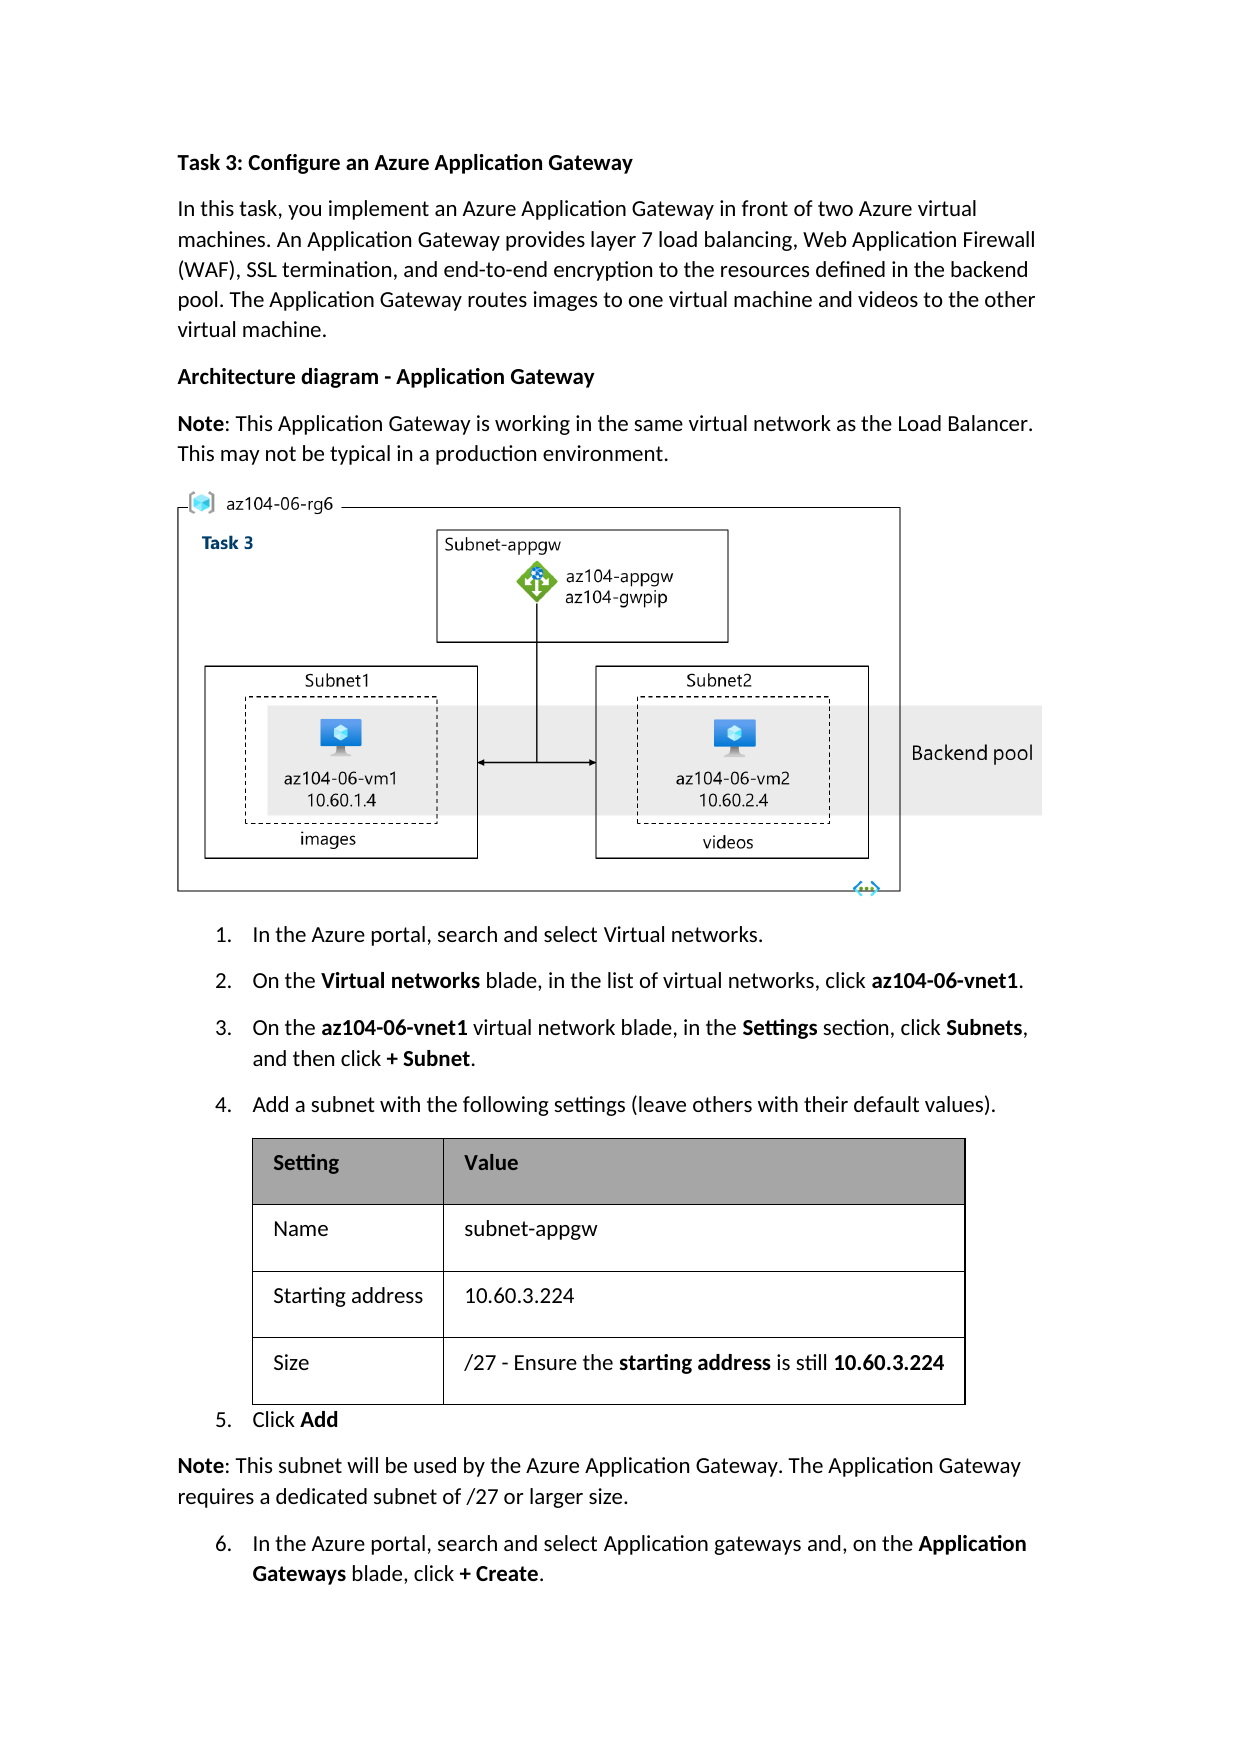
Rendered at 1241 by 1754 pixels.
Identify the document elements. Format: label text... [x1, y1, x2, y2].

list Add a subnet with the following settings (leave others with their default values). [215, 1091, 1063, 1119]
text Task 3: Configure an Azure Application Gateway [177, 148, 1063, 176]
table_cell Size [253, 1338, 443, 1404]
text Note: This subnet will be used by the Azure Application Gateway. The Application Gateway requires a dedicated subnet of /27 or larger size. [177, 1452, 1063, 1510]
text Note: This Application Gateway is working in the same virtual network as the Load Balancer. This may not be typical in a production environment. [177, 409, 1063, 467]
picture [177, 486, 1063, 901]
list Click Add [215, 1405, 1063, 1433]
list In the Azure portal, search and select Virtual networks. [215, 920, 1063, 948]
table_cell Starting address [253, 1272, 443, 1337]
table_header Value [444, 1139, 964, 1204]
table_cell subnet-appgw [444, 1205, 964, 1271]
text Architecture diagram - Application Gateway [177, 362, 1063, 390]
list On the az104-06-vnet1 virtual network blade, in the Settings section, click Subnets, and then click + Subnet. [215, 1013, 1063, 1072]
table_cell 10.60.3.224 [444, 1272, 964, 1337]
list In the Azure portal, search and select Application gateways and, on the Application Gateways blade, click + Create. [215, 1529, 1063, 1587]
text In this task, you implement an Azure Application Gateway in front of two Azure virtual machines. An Application Gateway provides layer 7 load balancing, Web Application Firewall (WAF), SSL termination, and end-to-end encryption to the resources defined in the backend pool. The Application Gateway routes images to one virtual machine and videos to the other virtual machine. [177, 194, 1063, 343]
table_cell /27 - Ensure the starting address is still 10.60.3.224 [444, 1338, 964, 1404]
table_header Setting [253, 1139, 443, 1204]
list On the Virtual networks blade, in the list of virtual networks, click az104-06-vnet1. [215, 967, 1063, 995]
table_cell Name [253, 1205, 443, 1271]
